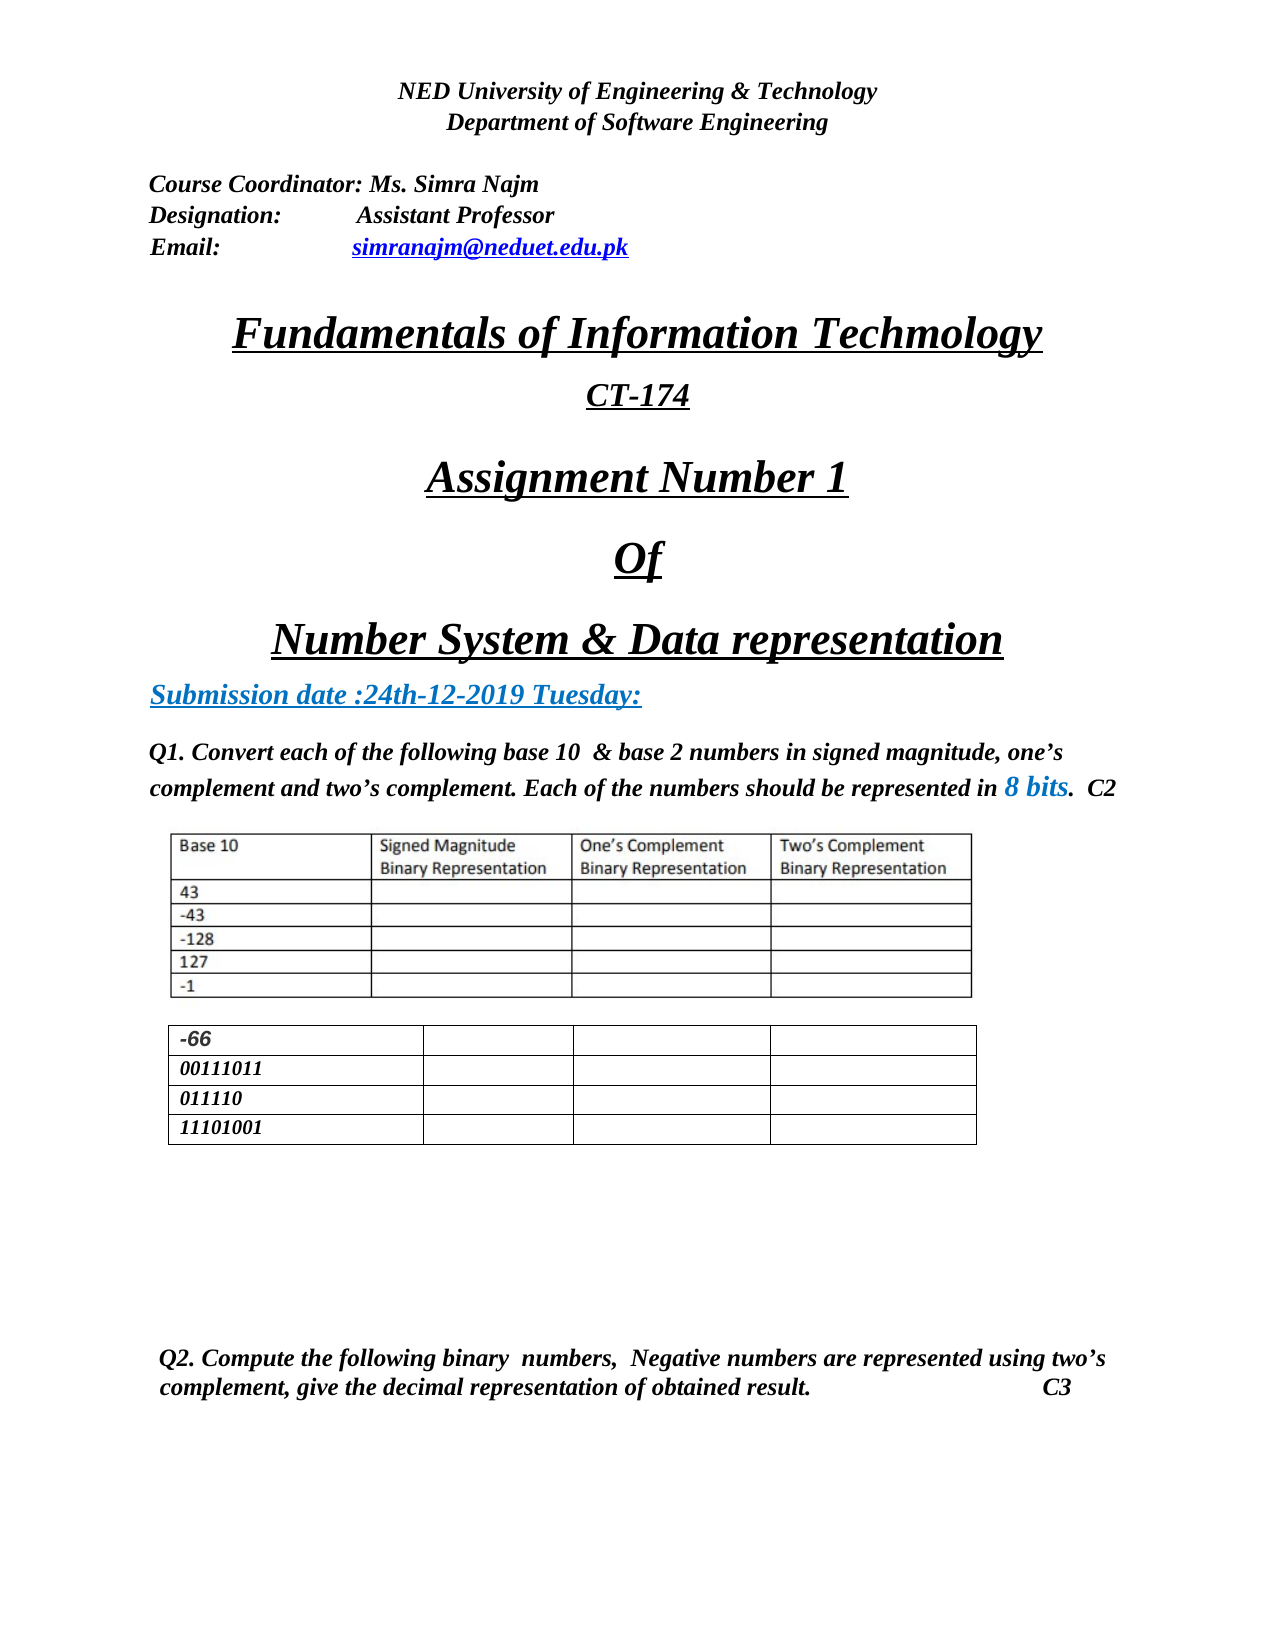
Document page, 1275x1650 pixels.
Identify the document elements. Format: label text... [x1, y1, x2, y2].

text CT-174 [159, 375, 1116, 413]
table_cell [574, 1056, 770, 1084]
text Fundamentals of Information Techmology [158, 305, 1116, 358]
table_header [424, 1026, 573, 1055]
table_cell [424, 1056, 573, 1084]
text Q2. Compute the following binary numbers, Negative numbers are represented using two’s complement, give the decimal representation of obtained result. C3 [158, 1343, 1116, 1401]
table_cell [771, 1056, 976, 1084]
table_cell [771, 1086, 976, 1114]
table_cell 00111011 [169, 1056, 423, 1084]
text Number System & Data representation [158, 612, 1116, 664]
text Designation: Assistant Professor [148, 200, 1116, 229]
subtitle Department of Software Engineering [158, 107, 1116, 136]
text Submission date :24th-12-2019 Tuesday: [150, 677, 1116, 711]
subtitle NED University of Engineering & Technology [158, 76, 1116, 104]
table_cell [424, 1115, 573, 1144]
table_cell 11101001 [169, 1115, 423, 1144]
table_cell [771, 1115, 976, 1144]
table_cell [424, 1086, 573, 1114]
table_cell 011110 [169, 1086, 423, 1114]
table_header [771, 1026, 976, 1055]
picture [158, 827, 976, 1017]
text Of [158, 531, 1116, 584]
table_header [574, 1026, 770, 1055]
text Q1. Convert each of the following base 10 & base 2 numbers in signed magnitude, one’s complement and two’s complement. Each of the numbers should be represented in 8 bits. C2 [148, 737, 1116, 803]
table_cell [574, 1115, 770, 1144]
text Course Coordinator: Ms. Simra Najm [148, 169, 1116, 198]
text Assignment Number 1 [158, 450, 1116, 503]
text Email: simranajm@neduet.edu.pk [150, 232, 1116, 261]
table_header -66 [169, 1026, 423, 1055]
table_cell [574, 1086, 770, 1114]
